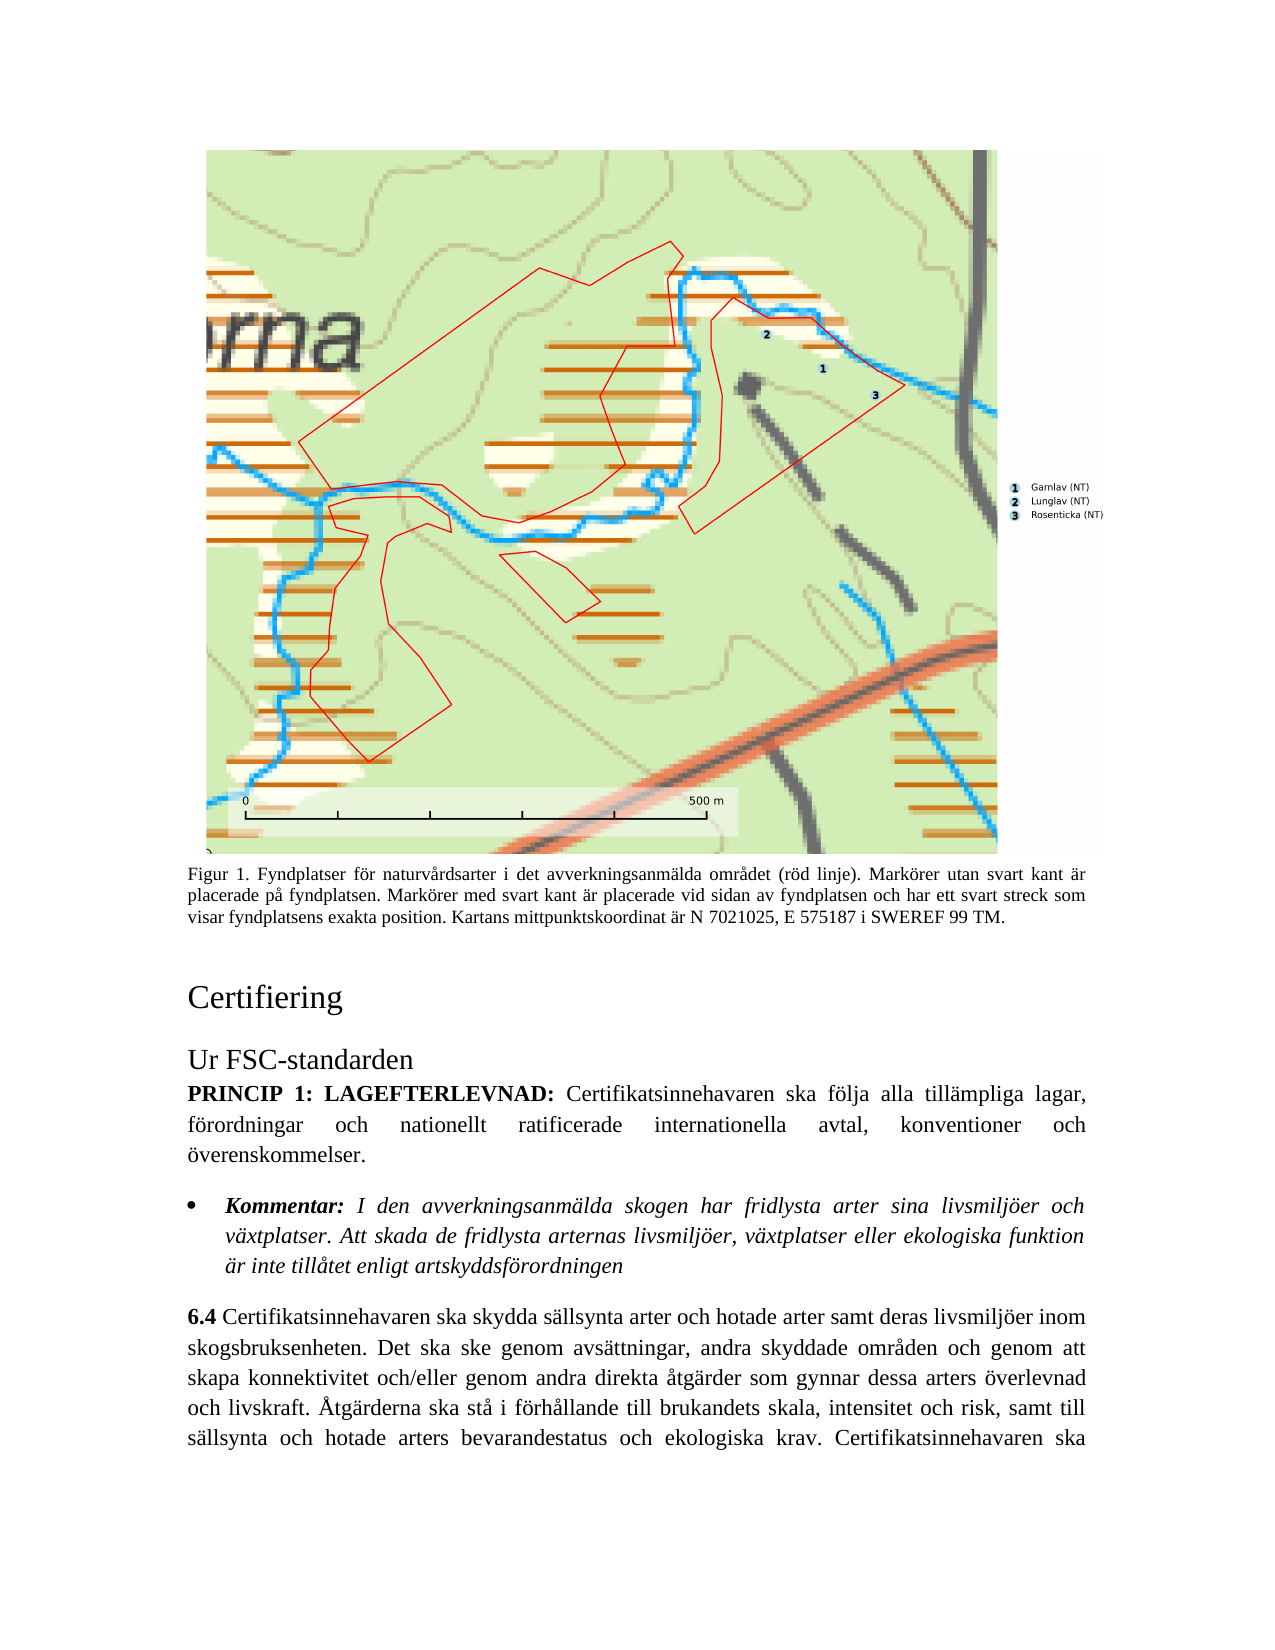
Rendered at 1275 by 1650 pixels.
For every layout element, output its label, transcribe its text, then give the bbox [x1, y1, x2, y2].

picture [206, 150, 1107, 854]
text Figur 1. Fyndplatser för naturvårdsarter i det avverkningsanmälda området (röd linje). Markörer utan svart kant är placerade på fyndplatsen. Markörer med svart kant är placerade vid sidan av fyndplatsen och har ett svart streck som visar fyndplatsens exakta position. Kartans mittpunktskoordinat är N 7021025, E 575187 i SWEREF 99 TM. [187, 862, 1087, 927]
subtitle Ur FSC-standarden [187, 1042, 1087, 1076]
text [187, 1303, 1087, 1451]
list Kommentar: I den avverkningsanmälda skogen har fridlysta arter sina livsmiljöer och växtplatser. Att skada de fridlysta arternas livsmiljöer, växtplatser eller ekologiska funktion är inte tillåtet enligt artskyddsförordningen [187, 1192, 1087, 1279]
text PRINCIP 1: LAGEFTERLEVNAD: Certifikatsinnehavaren ska följa alla tillämpliga lagar, förordningar och nationellt ratificerade internationella avtal, konventioner och överenskommelser. [187, 1081, 1087, 1167]
subtitle Certifiering [187, 977, 1087, 1015]
